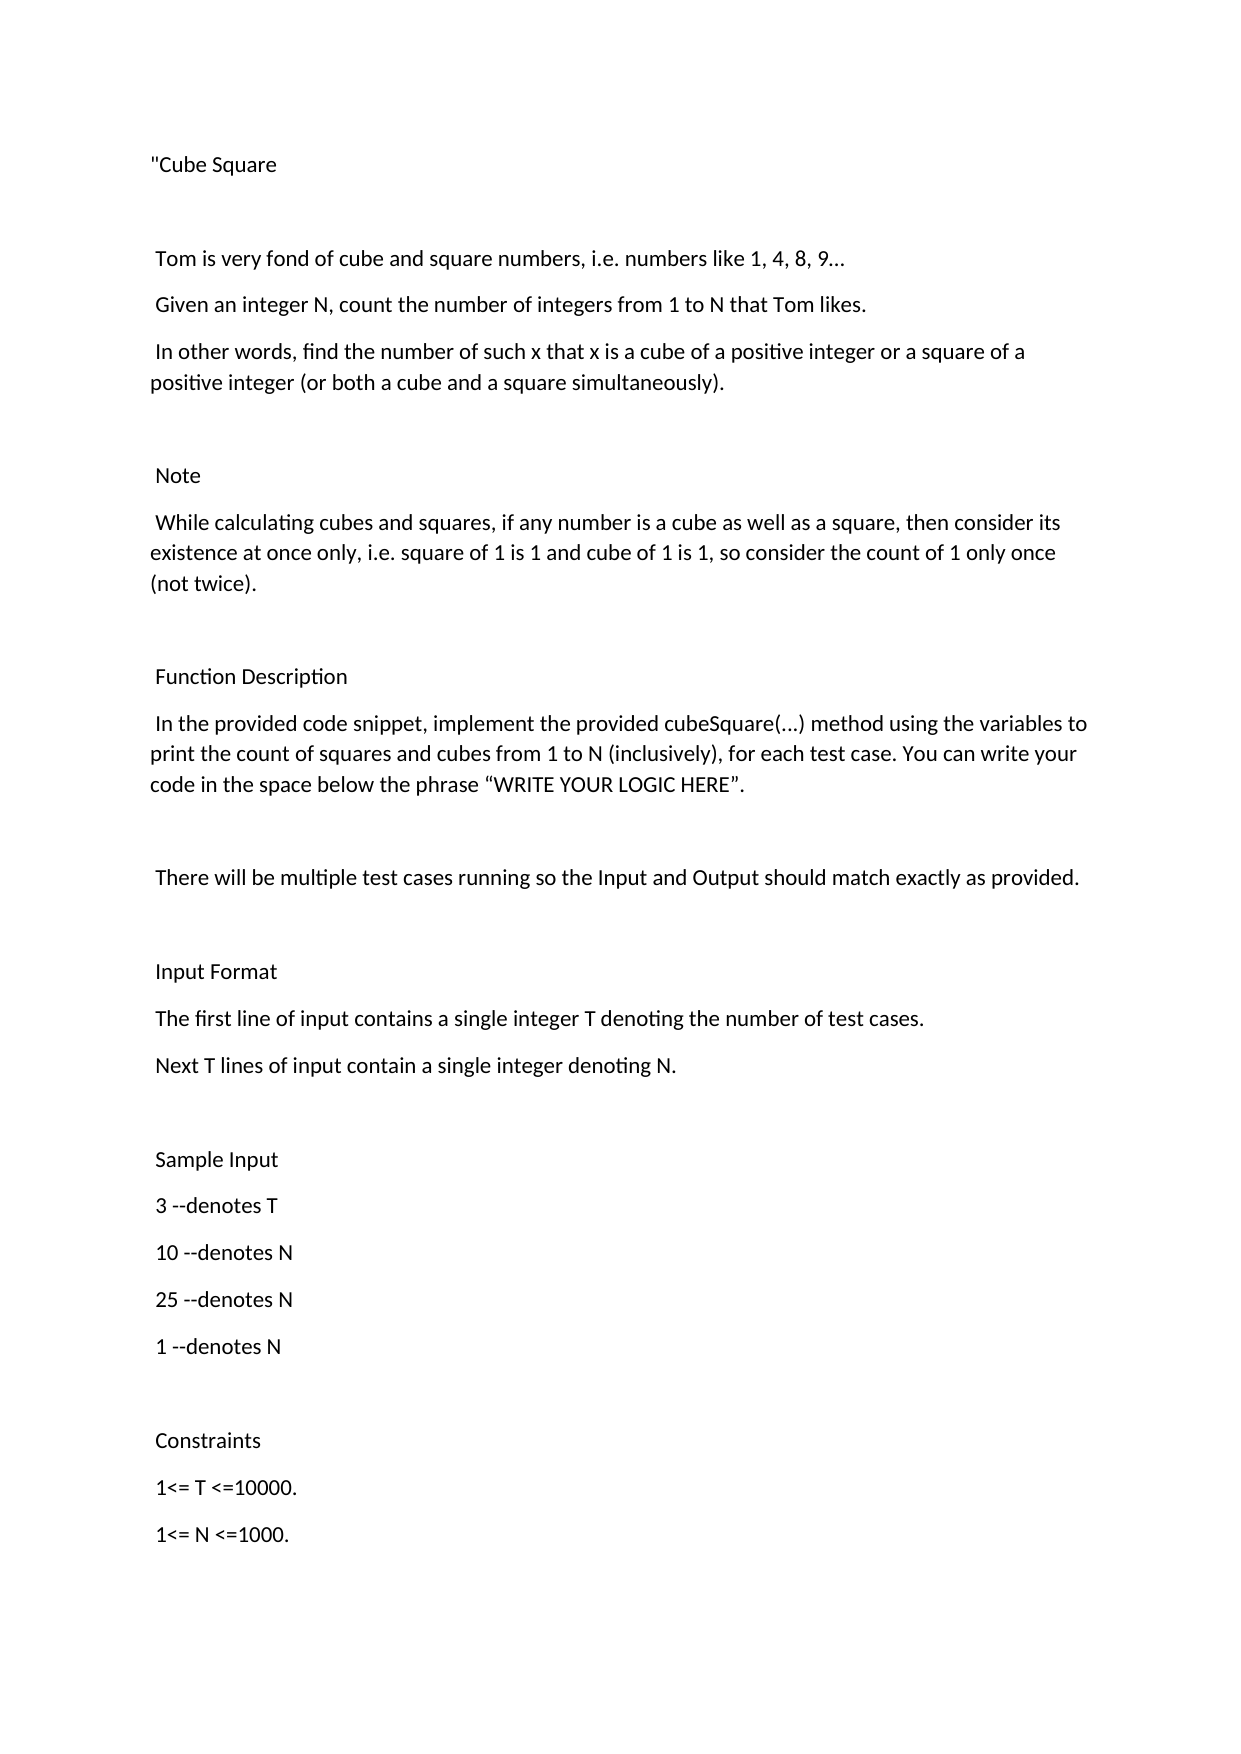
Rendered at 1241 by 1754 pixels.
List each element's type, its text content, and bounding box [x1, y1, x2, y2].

text "Cube Square [150, 150, 1090, 178]
text In the provided code snippet, implement the provided cubeSquare(...) method using the variables to print the count of squares and cubes from 1 to N (inclusively), for each test case. You can write your code in the space below the phrase “WRITE YOUR LOGIC HERE”. [150, 709, 1090, 798]
text 3 --denotes T [150, 1192, 1090, 1220]
text Input Format [150, 957, 1090, 985]
text Given an integer N, count the number of integers from 1 to N that Tom likes. [150, 291, 1090, 319]
text The first line of input contains a single integer T denoting the number of test cases. [150, 1004, 1090, 1032]
text Note [150, 461, 1090, 489]
text 1 --denotes N [150, 1332, 1090, 1360]
text Constraints [150, 1426, 1090, 1454]
text Tom is very fond of cube and square numbers, i.e. numbers like 1, 4, 8, 9… [150, 244, 1090, 272]
text 25 --denotes N [150, 1285, 1090, 1313]
text 1<= N <=1000. [150, 1520, 1090, 1548]
text Function Description [150, 662, 1090, 691]
text 10 --denotes N [150, 1238, 1090, 1267]
text In other words, find the number of such x that x is a cube of a positive integer or a square of a positive integer (or both a cube and a square simultaneously). [150, 337, 1090, 396]
text Next T lines of input contain a single integer denoting N. [150, 1051, 1090, 1079]
text There will be multiple test cases running so the Input and Output should match exactly as provided. [150, 863, 1090, 892]
text While calculating cubes and squares, if any number is a cube as well as a square, then consider its existence at once only, i.e. square of 1 is 1 and cube of 1 is 1, so consider the count of 1 only once (not twice). [150, 508, 1090, 597]
text 1<= T <=10000. [150, 1473, 1090, 1501]
text Sample Input [150, 1145, 1090, 1173]
